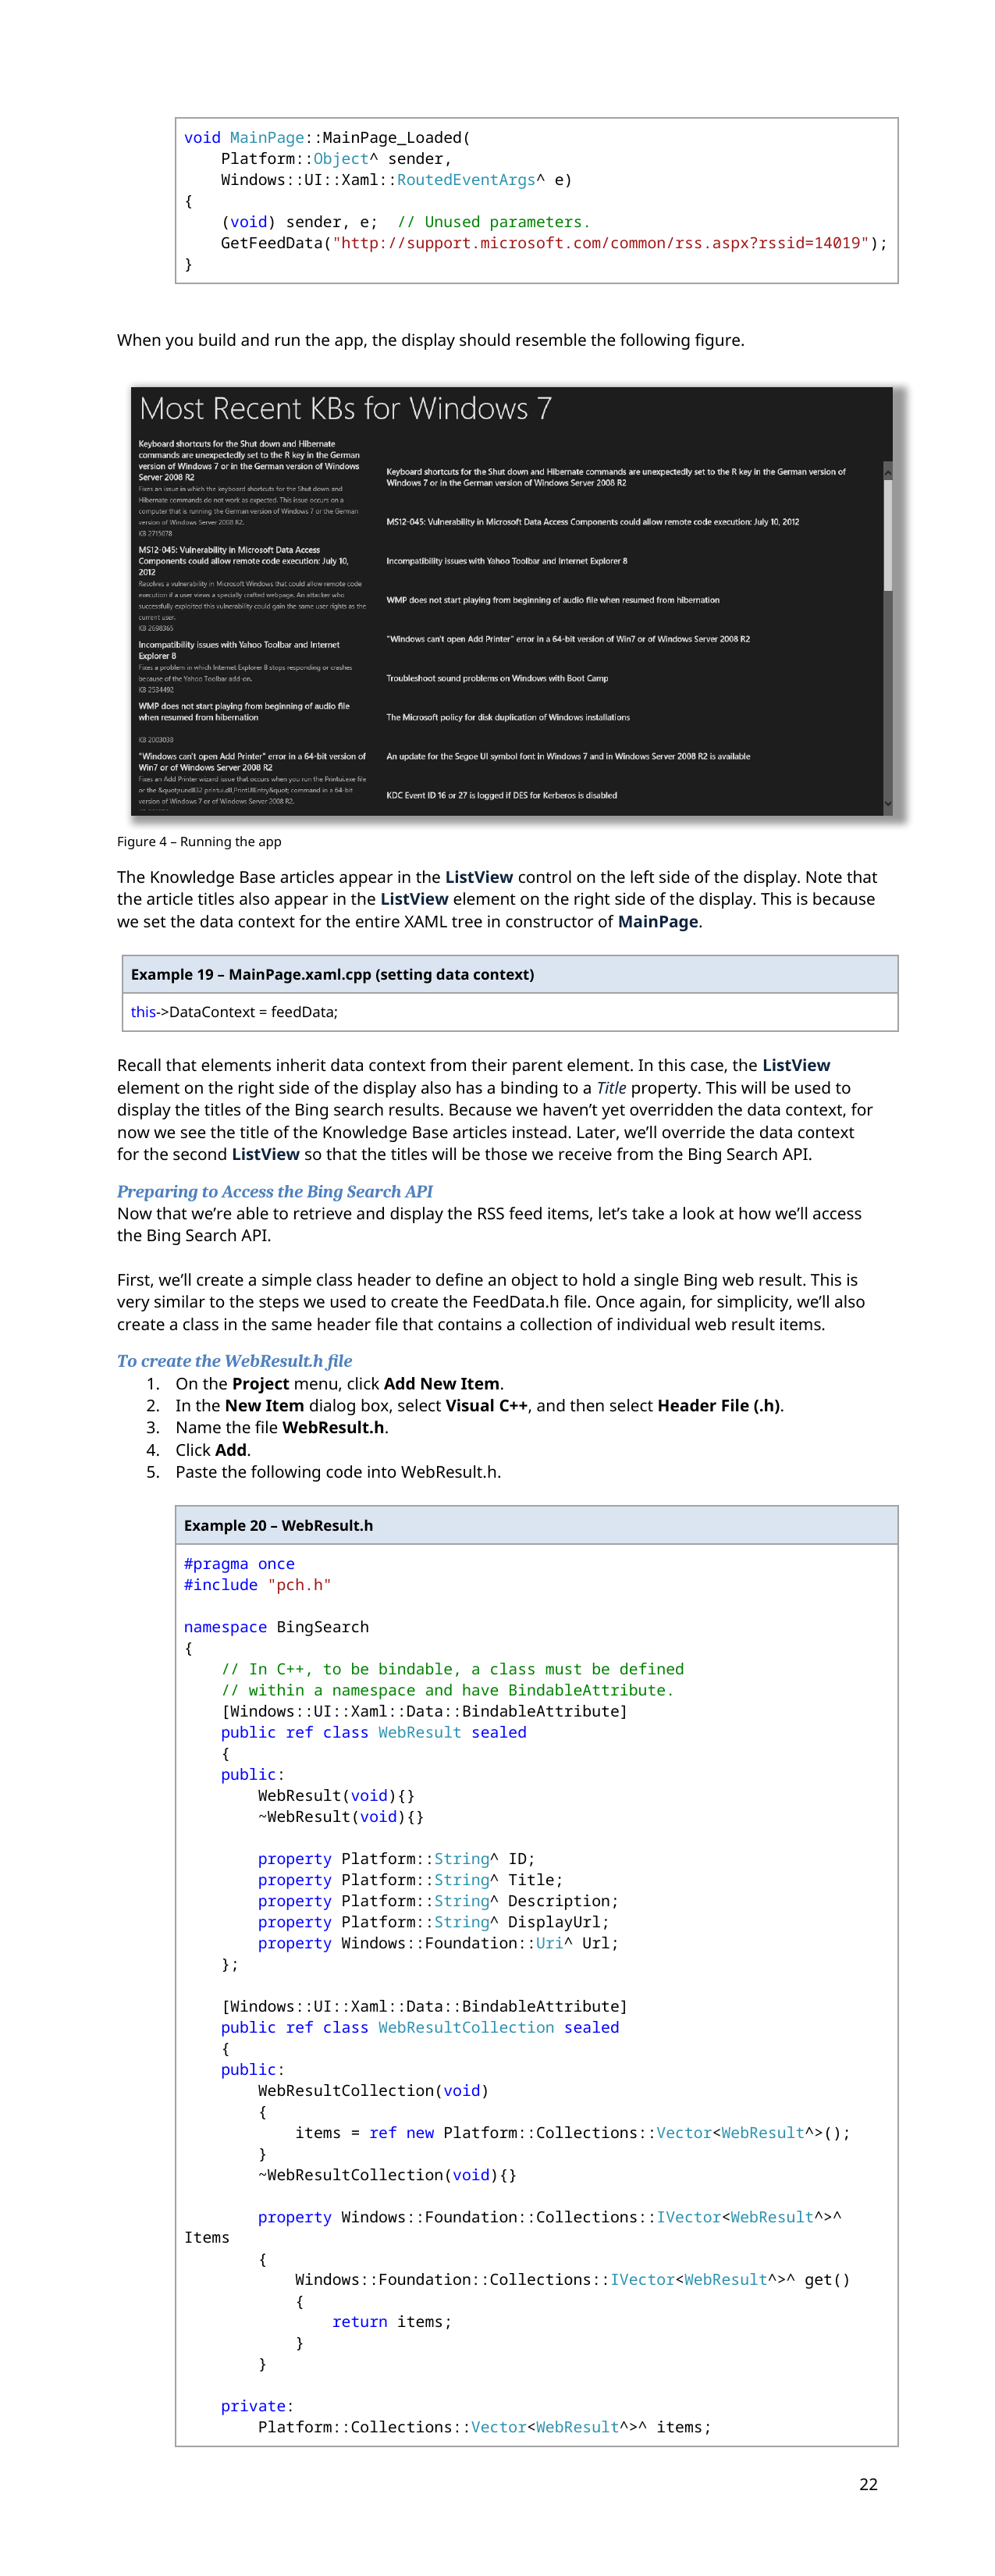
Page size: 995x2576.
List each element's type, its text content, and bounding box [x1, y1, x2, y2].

subtitle Preparing to Access the Bing Search API [117, 1181, 878, 1202]
text When you build and run the app, the display should resemble the following figure. [117, 329, 878, 350]
list On the Project menu, click Add New Item. [146, 1372, 878, 1394]
text First, we’ll create a simple class header to define an object to hold a single Bing web result. This is very similar to the steps we used to create the FeedData.h file. Once again, for simplicity, we’ll also create a class in the same header file that contains a collection of individual web result items. [117, 1268, 878, 1335]
list Paste the following code into WebResult.h. [146, 1461, 878, 1483]
text Figure 4 – Running the app [117, 832, 878, 850]
subtitle To create the WebResult.h file [117, 1351, 878, 1372]
list In the New Item dialog box, select Visual C++, and then select Header File (.h). [146, 1394, 878, 1416]
list Name the file WebResult.h. [146, 1416, 878, 1439]
text The Knowledge Base articles appear in the ListView control on the left side of the display. Note that the article titles also appear in the ListView element on the right side of the display. This is because we set the data context for the entire XAML tree in constructor of MainPage. [117, 866, 878, 932]
text Recall that elements inherit data context from their parent element. In this case, the ListView element on the right side of the display also has a binding to a Title property. This will be used to display the titles of the Bing search results. Because we haven’t yet overridden the data context, for now we see the title of the Knowledge Base articles instead. Later, we’ll override the data context for the second ListView so that the titles will be those we receive from the Bing Search API. [117, 1054, 878, 1165]
picture [131, 387, 893, 816]
table_header Example 20 – WebResult.h [176, 1507, 897, 1543]
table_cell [176, 119, 897, 283]
table_header Example 19 – MainPage.xaml.cpp (setting data context) [123, 956, 897, 992]
table_cell this->DataContext = feedData; [123, 994, 897, 1030]
list Click Add. [146, 1439, 878, 1461]
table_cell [176, 1545, 897, 2446]
text Now that we’re able to retrieve and display the RSS feed items, let’s take a look at how we’ll access the Bing Search API. [117, 1202, 878, 1247]
